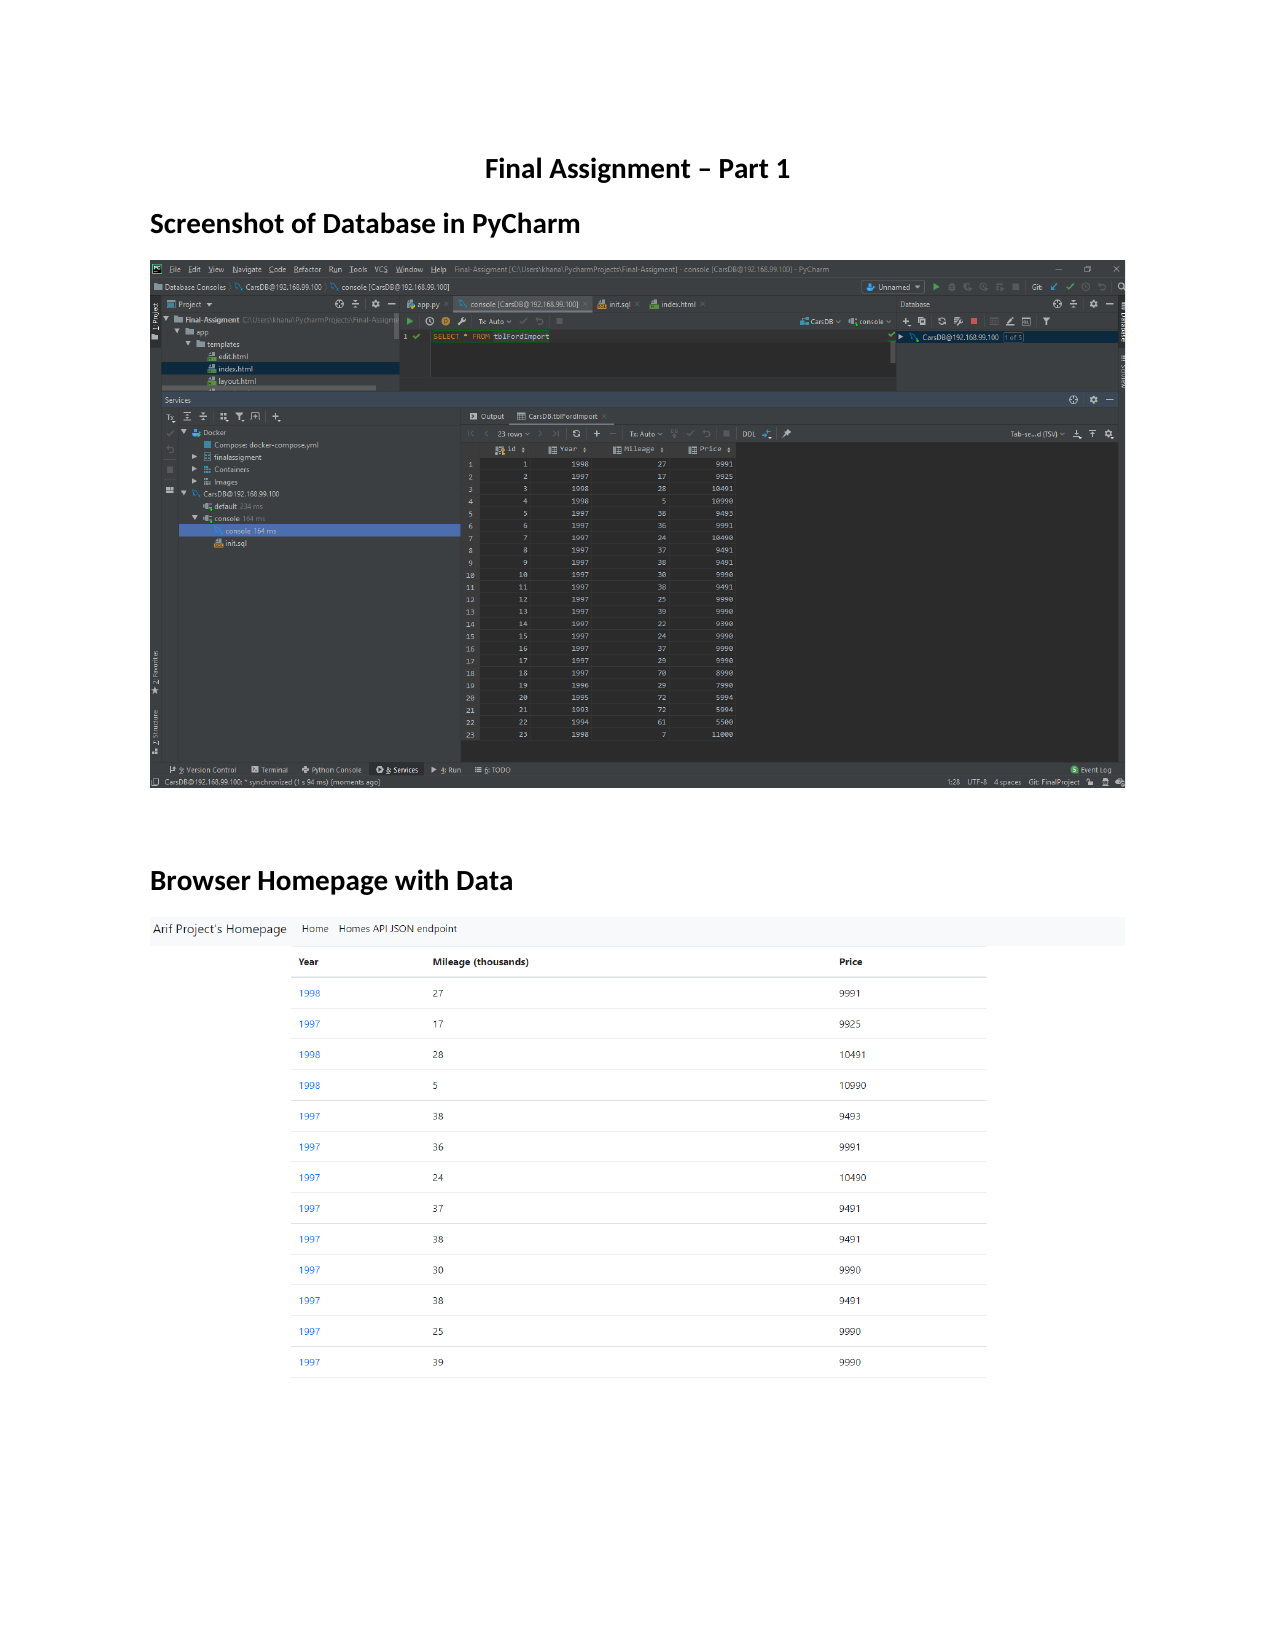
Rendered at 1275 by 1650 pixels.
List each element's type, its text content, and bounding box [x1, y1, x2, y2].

text Screenshot of Database in PyCharm [150, 205, 1125, 241]
text Browser Homepage with Data [150, 862, 1125, 897]
text Final Assignment – Part 1 [150, 150, 1125, 186]
picture [150, 260, 1125, 788]
picture [150, 917, 1125, 1381]
